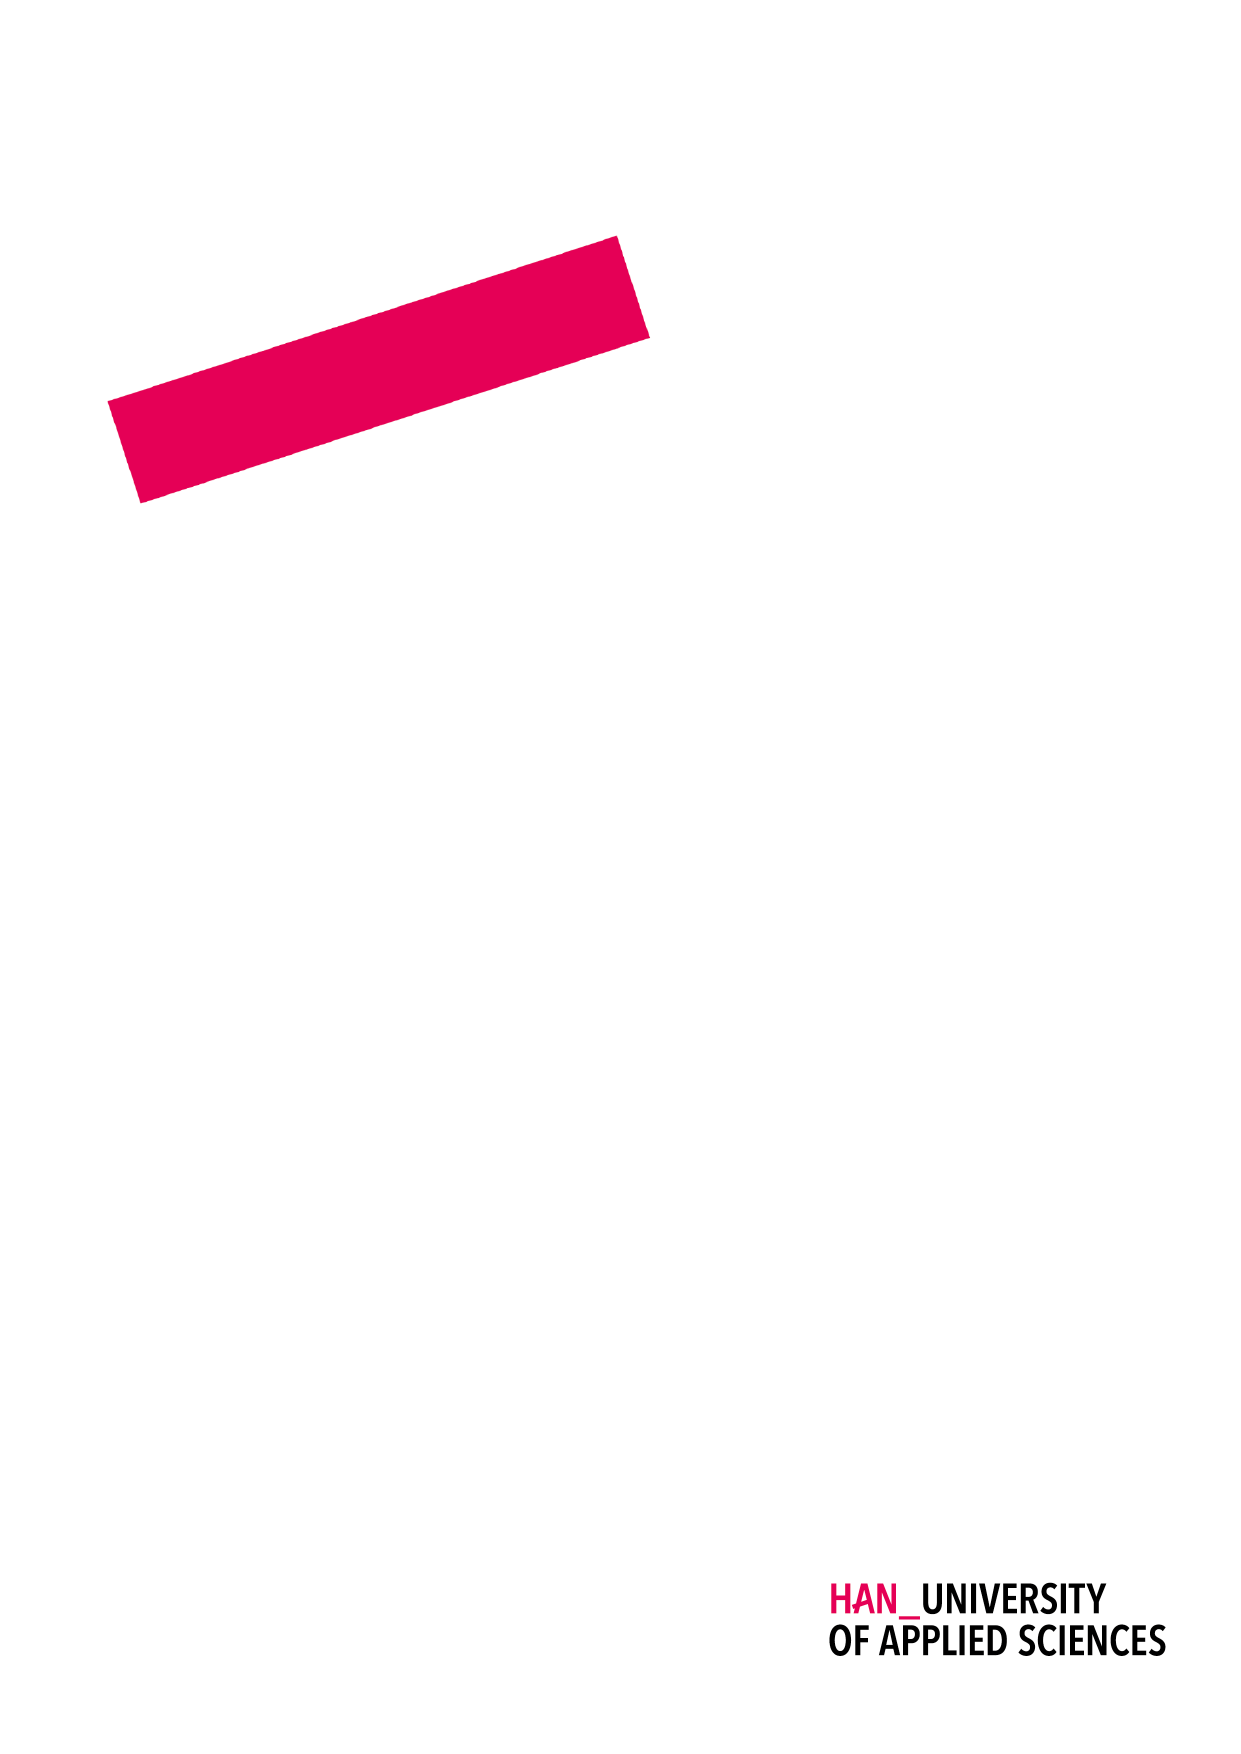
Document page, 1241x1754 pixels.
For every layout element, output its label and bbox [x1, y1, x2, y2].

picture [0, 1542, 1241, 1754]
picture [26, 0, 794, 535]
